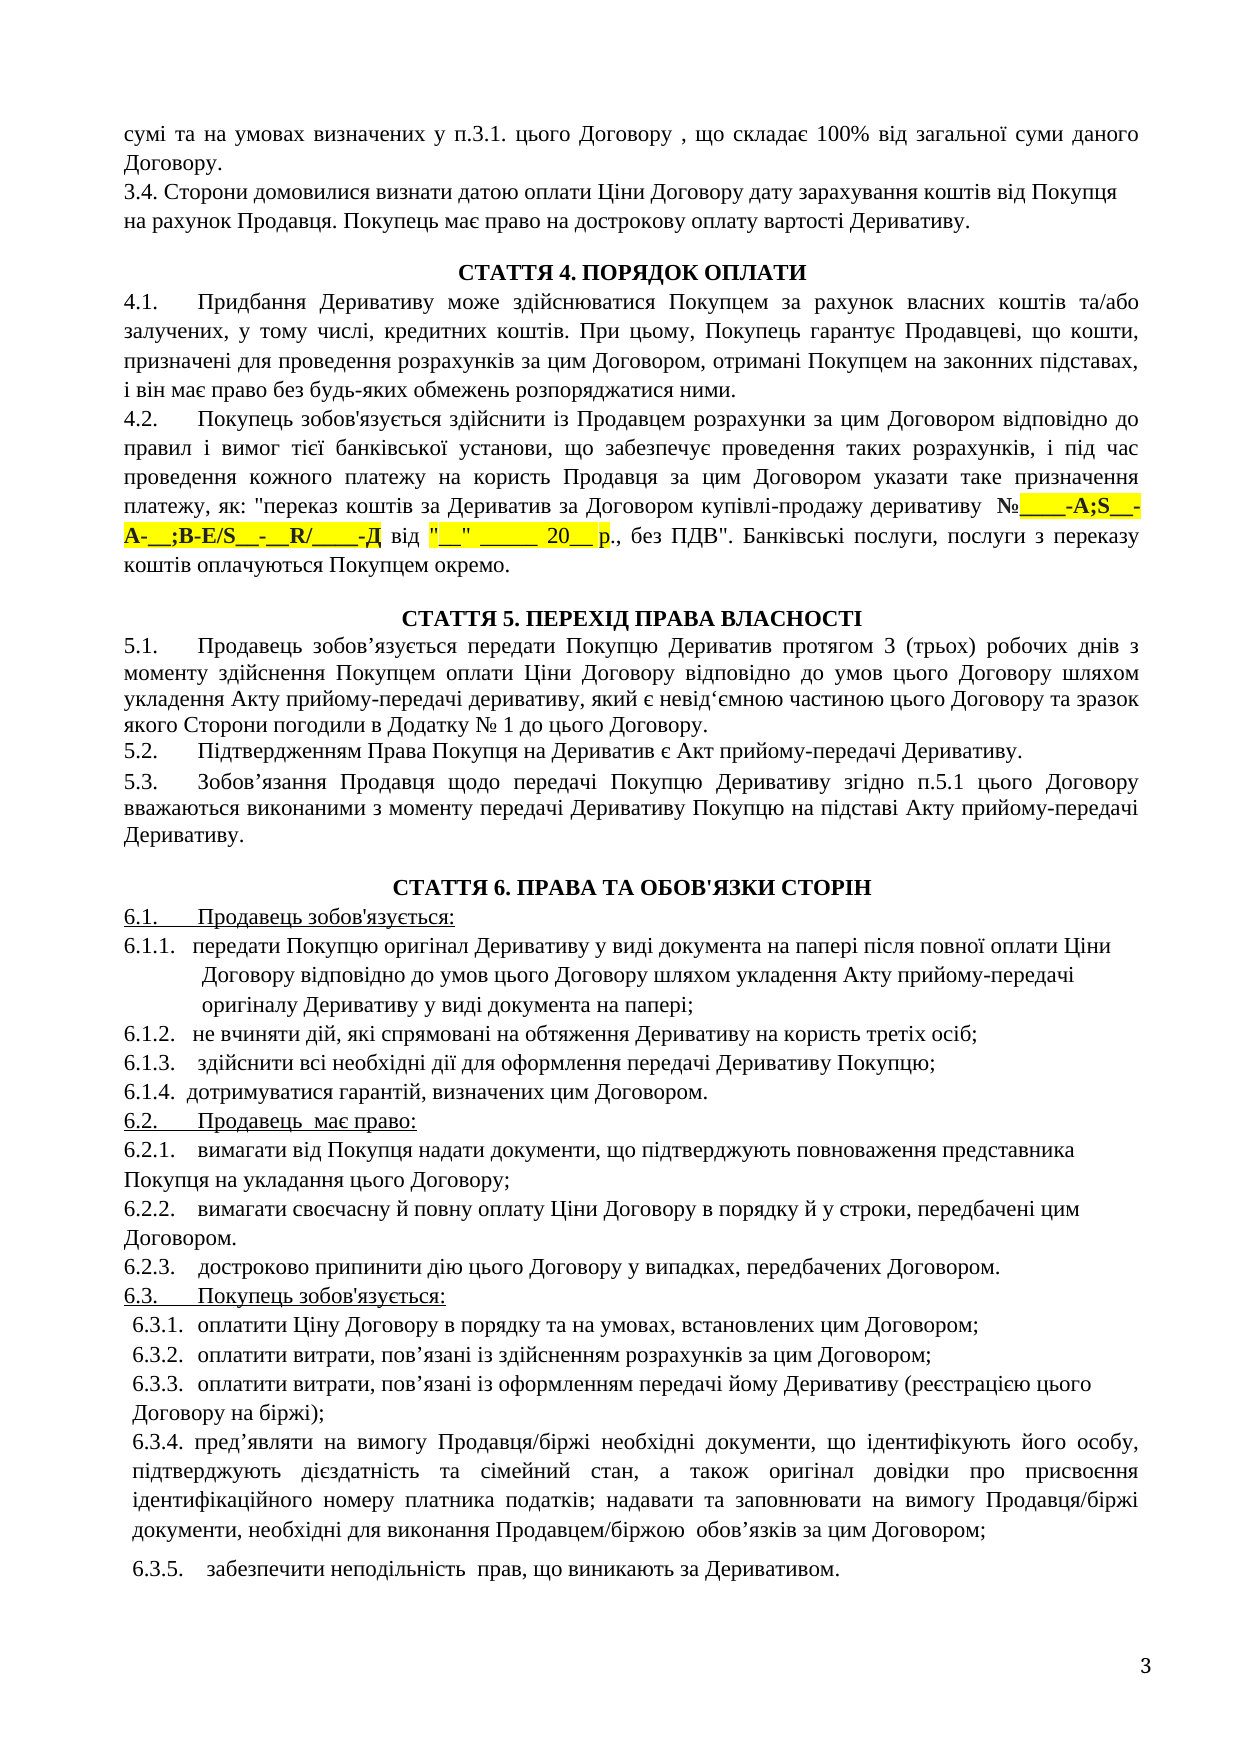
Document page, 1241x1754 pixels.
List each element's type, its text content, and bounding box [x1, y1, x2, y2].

table_cell 6.1. Продавець зобов'язується: [113, 901, 1152, 930]
table_cell 6.3. Покупець зобов'язується: [113, 1280, 1152, 1309]
table_cell 6.2.1. вимагати від Покупця надати документи, що підтверджують повноваження представника Покупця на укладання цього Договору; [113, 1135, 1152, 1193]
table_cell 6.1.1. передати Покупцю оригінал Деривативу у виді документа на папері після повної оплати Ціни Договору відповідно до умов цього Договору шляхом укладення Акту прийому-передачі оригіналу Деривативу у виді документа на папері; 6.1.2. не вчиняти дій, які спрямовані на обтяження Деривативу на користь третіх осіб; [113, 930, 1152, 1047]
table_cell 6.2. Продавець має право: [113, 1105, 1152, 1134]
table_cell 6.3.4. пред’являти на вимогу Продавця/біржі необхідні документи, що ідентифікують його особу, підтверджують дієздатність та сімейний стан, а також оригінал довідки про присвоєння ідентифікаційного номеру платника податків; надавати та заповнювати на вимогу Продавця/біржі документи, необхідні для виконання Продавцем/біржою обов’язків за цим Договором; [113, 1426, 1152, 1543]
table_cell 6.1.4. дотримуватися гарантій, визначених цим Договором. [113, 1076, 1152, 1105]
table_cell 6.1.3. здійснити всі необхідні дії для оформлення передачі Деривативу Покупцю; [113, 1047, 1152, 1076]
table_cell 6.2.2. вимагати своєчасну й повну оплату Ціни Договору в порядку й у строки, передбачені цим Договором. 6.2.3. достроково припинити дію цього Договору у випадках, передбачених Договором. [113, 1193, 1152, 1280]
table_cell СТАТТЯ 5. ПЕРЕХІД ПРАВА ВЛАСНОСТІ [113, 591, 1152, 632]
table_cell 5.1. Продавець зобов’язується передати Покупцю Дериватив протягом 3 (трьох) робочих днів з моменту здійснення Покупцем оплати Ціни Договору відповідно до умов цього Договору шляхом укладення Акту прийому-передачі деривативу, який є невід‘ємною частиною цього Договору та зразок якого Сторони погодили в Додатку № 1 до цього Договору. [113, 632, 1152, 738]
table_cell 5.2. Підтвердженням Права Покупця на Дериватив є Акт прийому-передачі Деривативу. [113, 738, 1152, 768]
table_cell 5.3. Зобов’язання Продавця щодо передачі Покупцю Деривативу згідно п.5.1 цього Договору вважаються виконаними з моменту передачі Деривативу Покупцю на підставі Акту прийому-передачі Деривативу. [113, 768, 1152, 859]
table_cell 3.4. Сторони домовилися визнати датою оплати Ціни Договору дату зарахування коштів від Покупця на рахунок Продавця. Покупець має право на дострокову оплату вартості Деривативу. [113, 176, 1152, 245]
table_cell 6.3.5. забезпечити неподільність прав, що виникають за Деривативом. [113, 1543, 1152, 1594]
table_cell 4.1. Придбання Деривативу може здійснюватися Покупцем за рахунок власних коштів та/або залучених, у тому числі, кредитних коштів. При цьому, Покупець гарантує Продавцеві, що кошти, призначені для проведення розрахунків за цим Договором, отримані Покупцем на законних підставах, і він має право без будь-яких обмежень розпоряджатися ними. [113, 286, 1152, 403]
table_cell СТАТТЯ 6. ПРАВА ТА ОБОВ'ЯЗКИ СТОРІН [113, 860, 1152, 901]
table_cell 6.3.1. оплатити Ціну Договору в порядку та на умовах, встановлених цим Договором; [113, 1310, 1152, 1339]
table_cell 6.3.2. оплатити витрати, пов’язані із здійсненням розрахунків за цим Договором; [113, 1339, 1152, 1368]
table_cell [113, 118, 1152, 176]
table_cell 4.2. Покупець зобов'язується здійснити із Продавцем розрахунки за цим Договором відповідно до правил і вимог тієї банківської установи, що забезпечує проведення таких розрахунків, і під час проведення кожного платежу на користь Продавця за цим Договором указати таке призначення платежу, як: "переказ коштів за Дериватив за Договором купівлі-продажу деривативу №____-А;S__-А-__;B-E/S__-__R/____-Д від "__" _____ 20__ р., без ПДВ". Банківські послуги, послуги з переказу коштів оплачуються Покупцем окремо. [113, 403, 1152, 591]
table_cell СТАТТЯ 4. ПОРЯДОК ОПЛАТИ [113, 245, 1152, 286]
table_cell 6.3.3. оплатити витрати, пов’язані із оформленням передачі йому Деривативу (реєстрацією цього Договору на біржі); [113, 1368, 1152, 1426]
